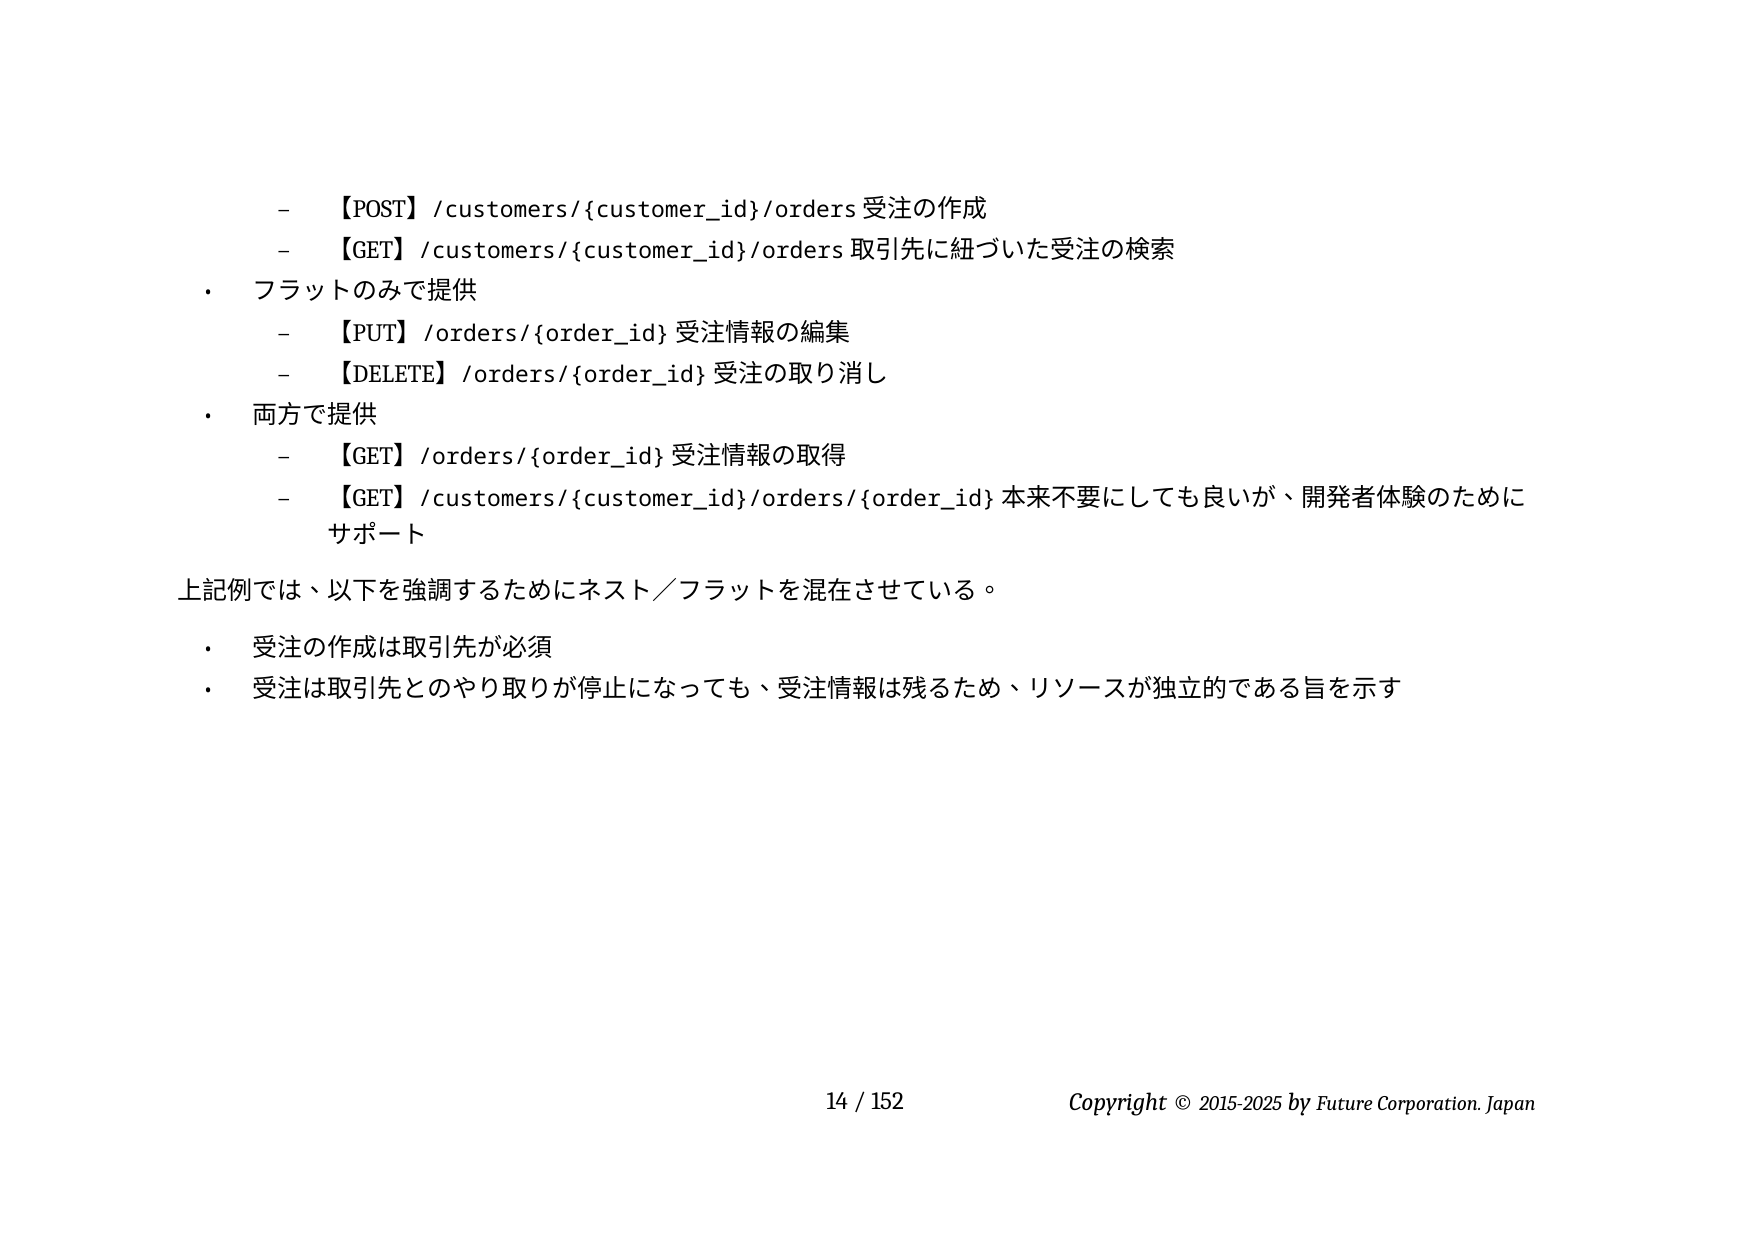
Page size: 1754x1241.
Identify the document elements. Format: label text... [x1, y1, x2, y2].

list 【GET】/orders/{order_id} 受注情報の取得 [277, 436, 1547, 474]
list 受注の作成は取引先が必須 [202, 628, 1547, 665]
list 【POST】/customers/{customer_id}/orders 受注の作成 [277, 189, 1547, 226]
list フラットのみで提供 [202, 271, 1547, 309]
list 両方で提供 [202, 395, 1547, 433]
list 受注は取引先とのやり取りが停止になっても、受注情報は残るため、リソースが独立的である旨を示す [202, 669, 1547, 706]
list 【GET】/customers/{customer_id}/orders/{order_id} 本来不要にしても良いが、開発者体験のためにサポート [277, 478, 1547, 553]
list 【PUT】/orders/{order_id} 受注情報の編集 [277, 313, 1547, 350]
list 【GET】/customers/{customer_id}/orders 取引先に紐づいた受注の検索 [277, 230, 1547, 268]
text 上記例では、以下を強調するためにネスト／フラットを混在させている。 [177, 571, 1547, 609]
list 【DELETE】/orders/{order_id} 受注の取り消し [277, 354, 1547, 391]
